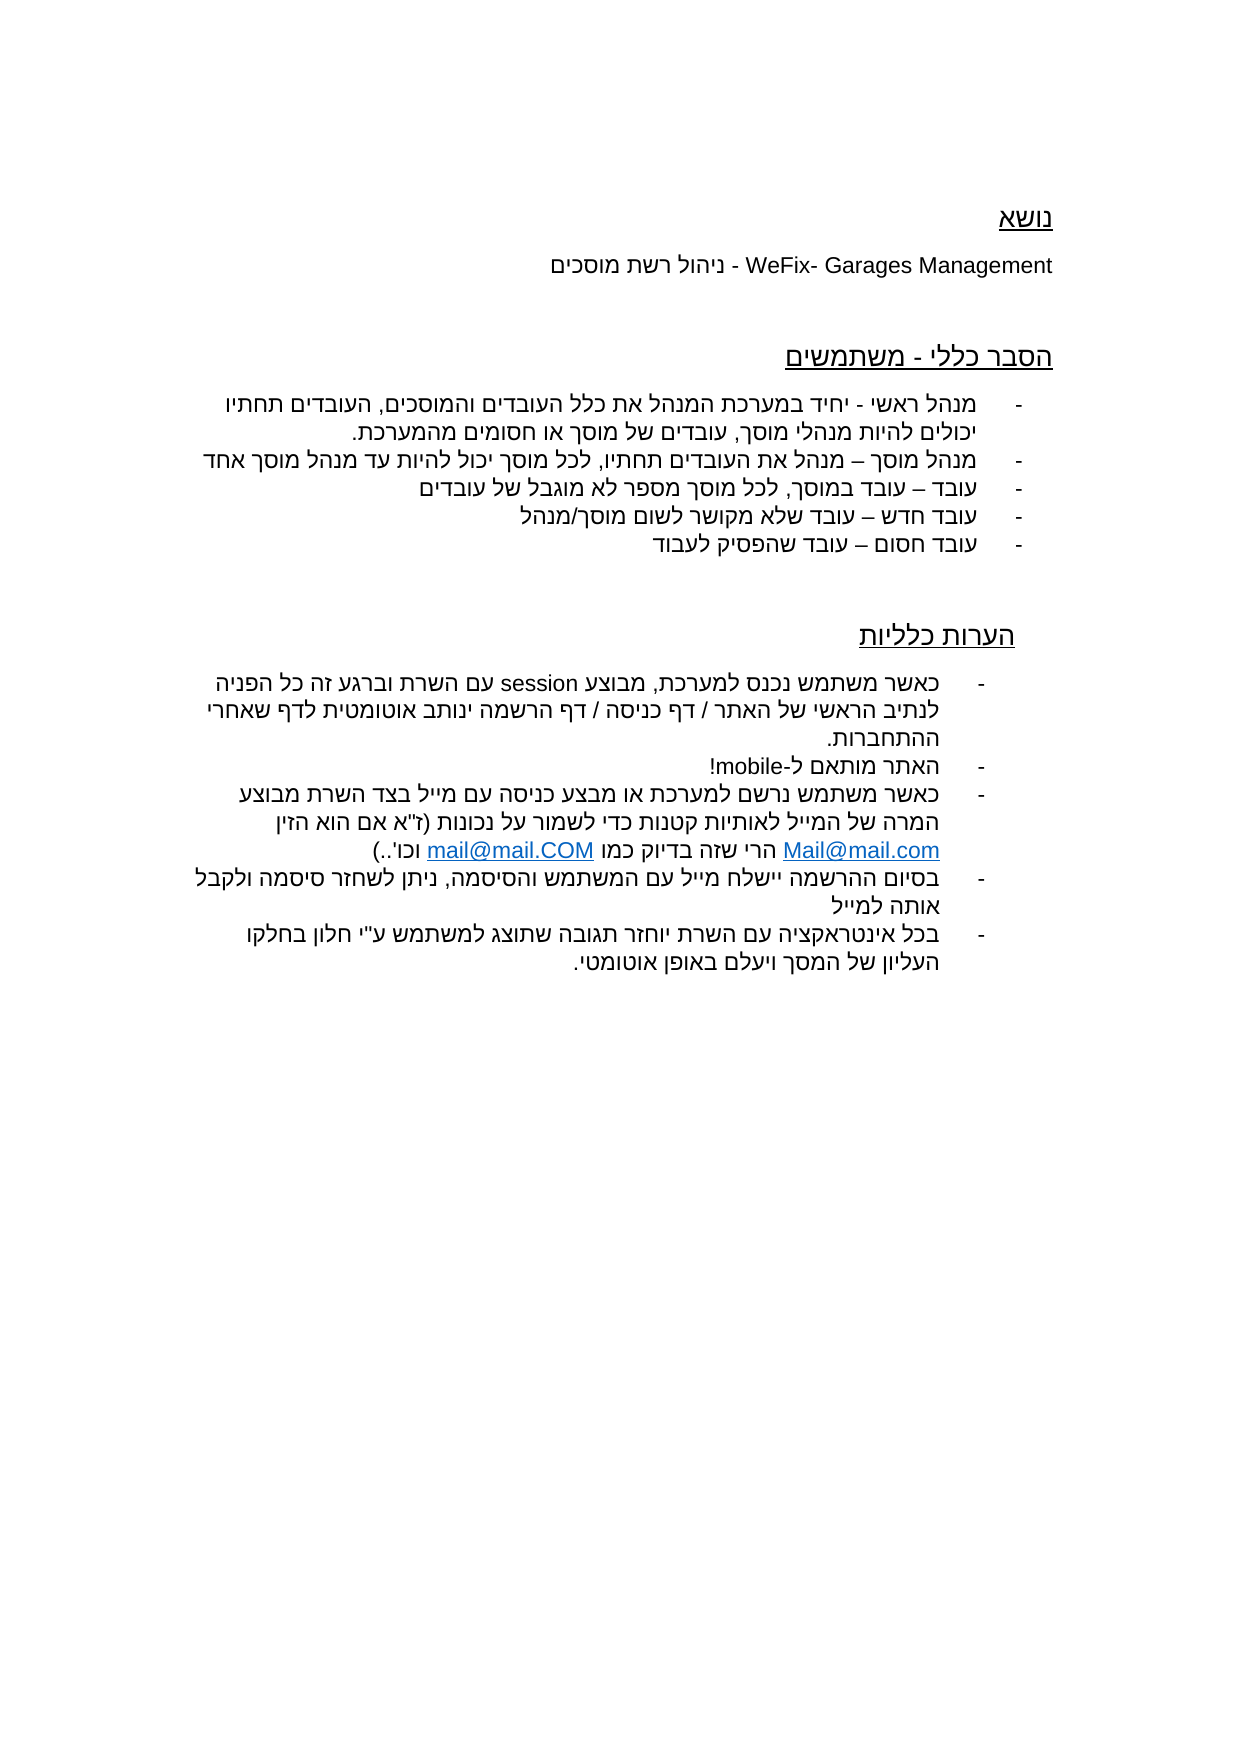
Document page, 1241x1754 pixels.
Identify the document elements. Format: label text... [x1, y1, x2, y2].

text נושא [187, 202, 1053, 233]
list בכל אינטראקציה עם השרת יוחזר תגובה שתוצג למשתמש ע"י חלון בחלקו העליון של המסך ויעלם באופן אוטומטי. [187, 921, 978, 975]
list כאשר משתמש נכנס למערכת, מבוצע session עם השרת וברגע זה כל הפניה לנתיב הראשי של האתר / דף כניסה / דף הרשמה ינותב אוטומטית לדף שאחרי ההתחברות. [187, 669, 978, 752]
list מנהל ראשי - יחיד במערכת המנהל את כלל העובדים והמוסכים, העובדים תחתיו יכולים להיות מנהלי מוסך, עובדים של מוסך או חסומים מהמערכת. [187, 391, 1015, 445]
list כאשר משתמש נרשם למערכת או מבצע כניסה עם מייל בצד השרת מבוצע המרה של המייל לאותיות קטנות כדי לשמור על נכונות (ז"א אם הוא הזין Mail@mail.com הרי שזה בדיוק כמו mail@mail.COM וכו'..) [187, 781, 978, 863]
list עובד – עובד במוסך, לכל מוסך מספר לא מוגבל של עובדים [187, 475, 1015, 501]
list מנהל מוסך – מנהל את העובדים תחתיו, לכל מוסך יכול להיות עד מנהל מוסך אחד [187, 447, 1015, 473]
list עובד חדש – עובד שלא מקושר לשום מוסך/מנהל [187, 503, 1015, 529]
text הערות כלליות [187, 620, 1015, 651]
list עובד חסום – עובד שהפסיק לעבוד [187, 531, 1015, 557]
list האתר מותאם ל-mobile! [187, 753, 978, 779]
text הסבר כללי - משתמשים [187, 341, 1053, 372]
text WeFix- Garages Management - ניהול רשת מוסכים [187, 252, 1053, 278]
list בסיום ההרשמה יישלח מייל עם המשתמש והסיסמה, ניתן לשחזר סיסמה ולקבל אותה למייל [187, 865, 978, 919]
